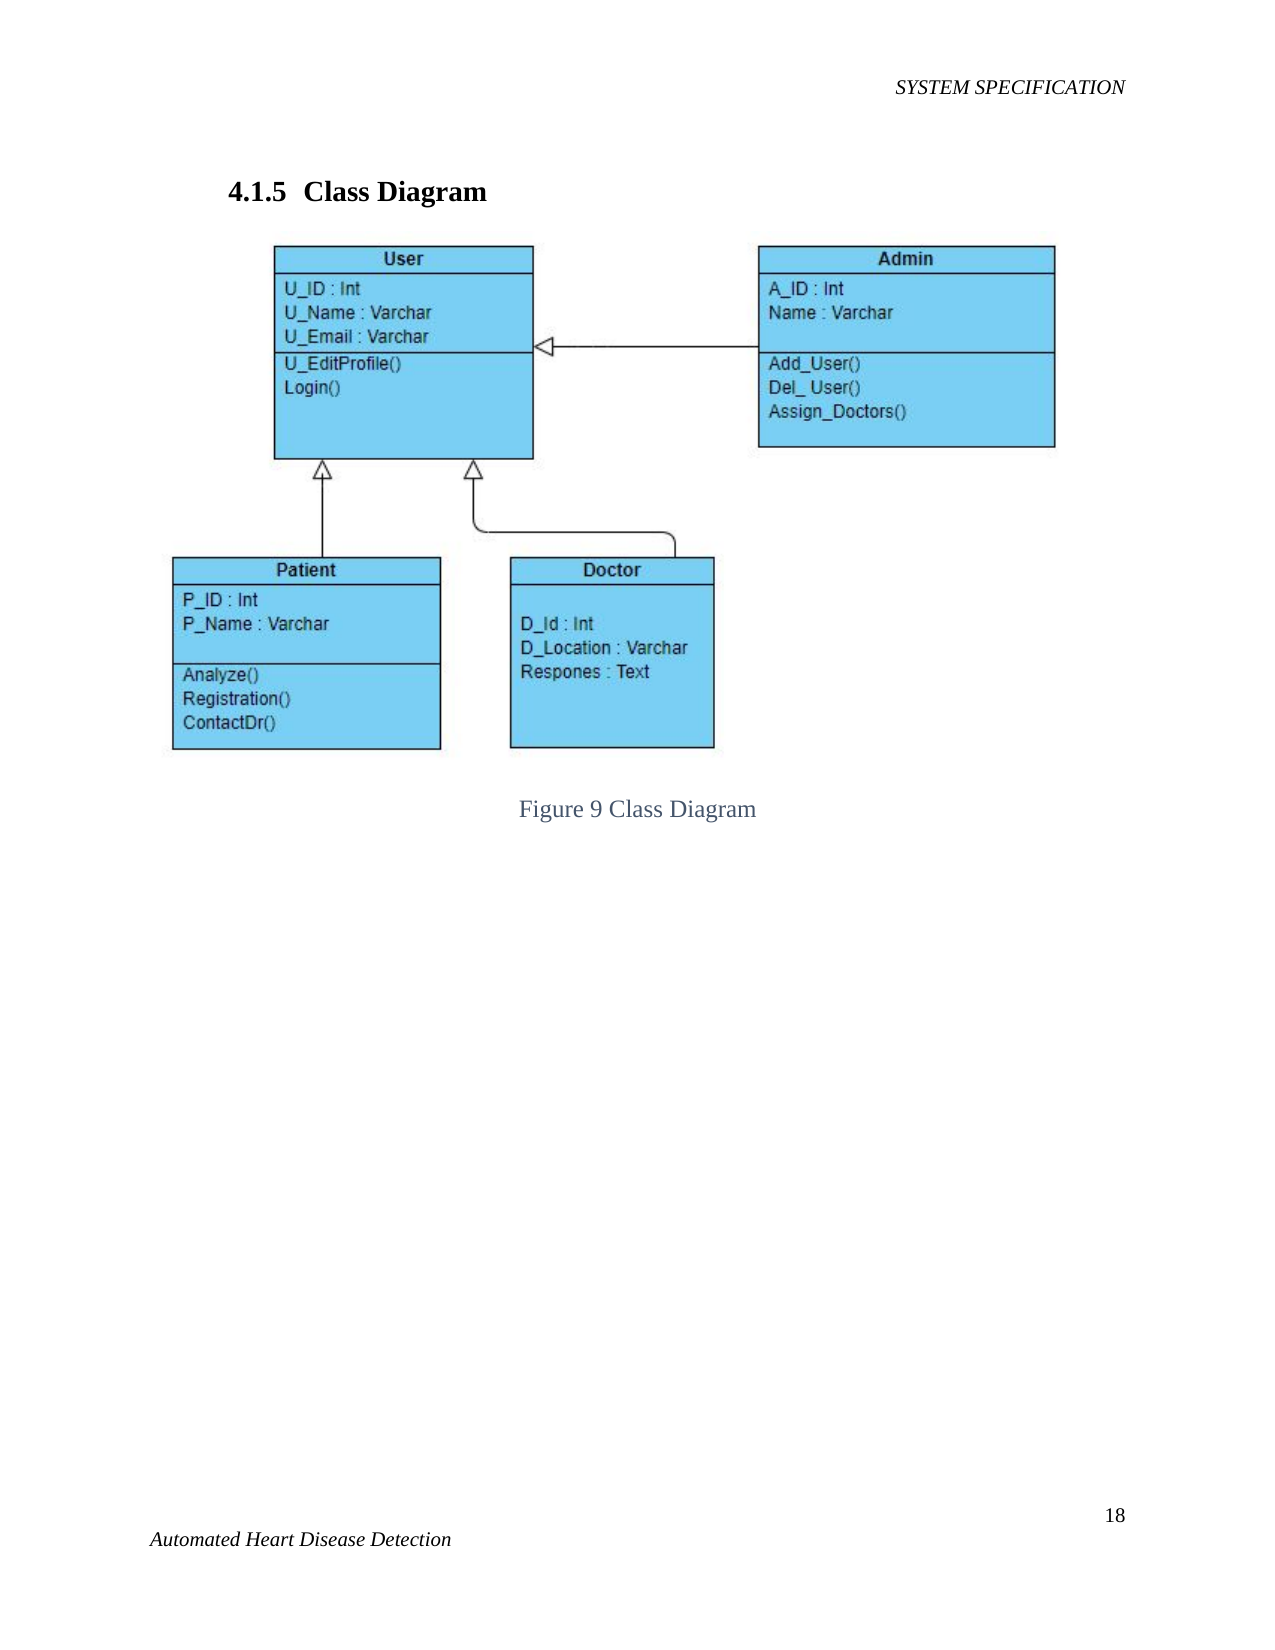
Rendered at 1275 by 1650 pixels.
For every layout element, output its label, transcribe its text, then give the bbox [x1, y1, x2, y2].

picture [150, 231, 1125, 795]
list Class Diagram [228, 174, 1125, 208]
text Figure 9 Class Diagram [150, 795, 1125, 823]
